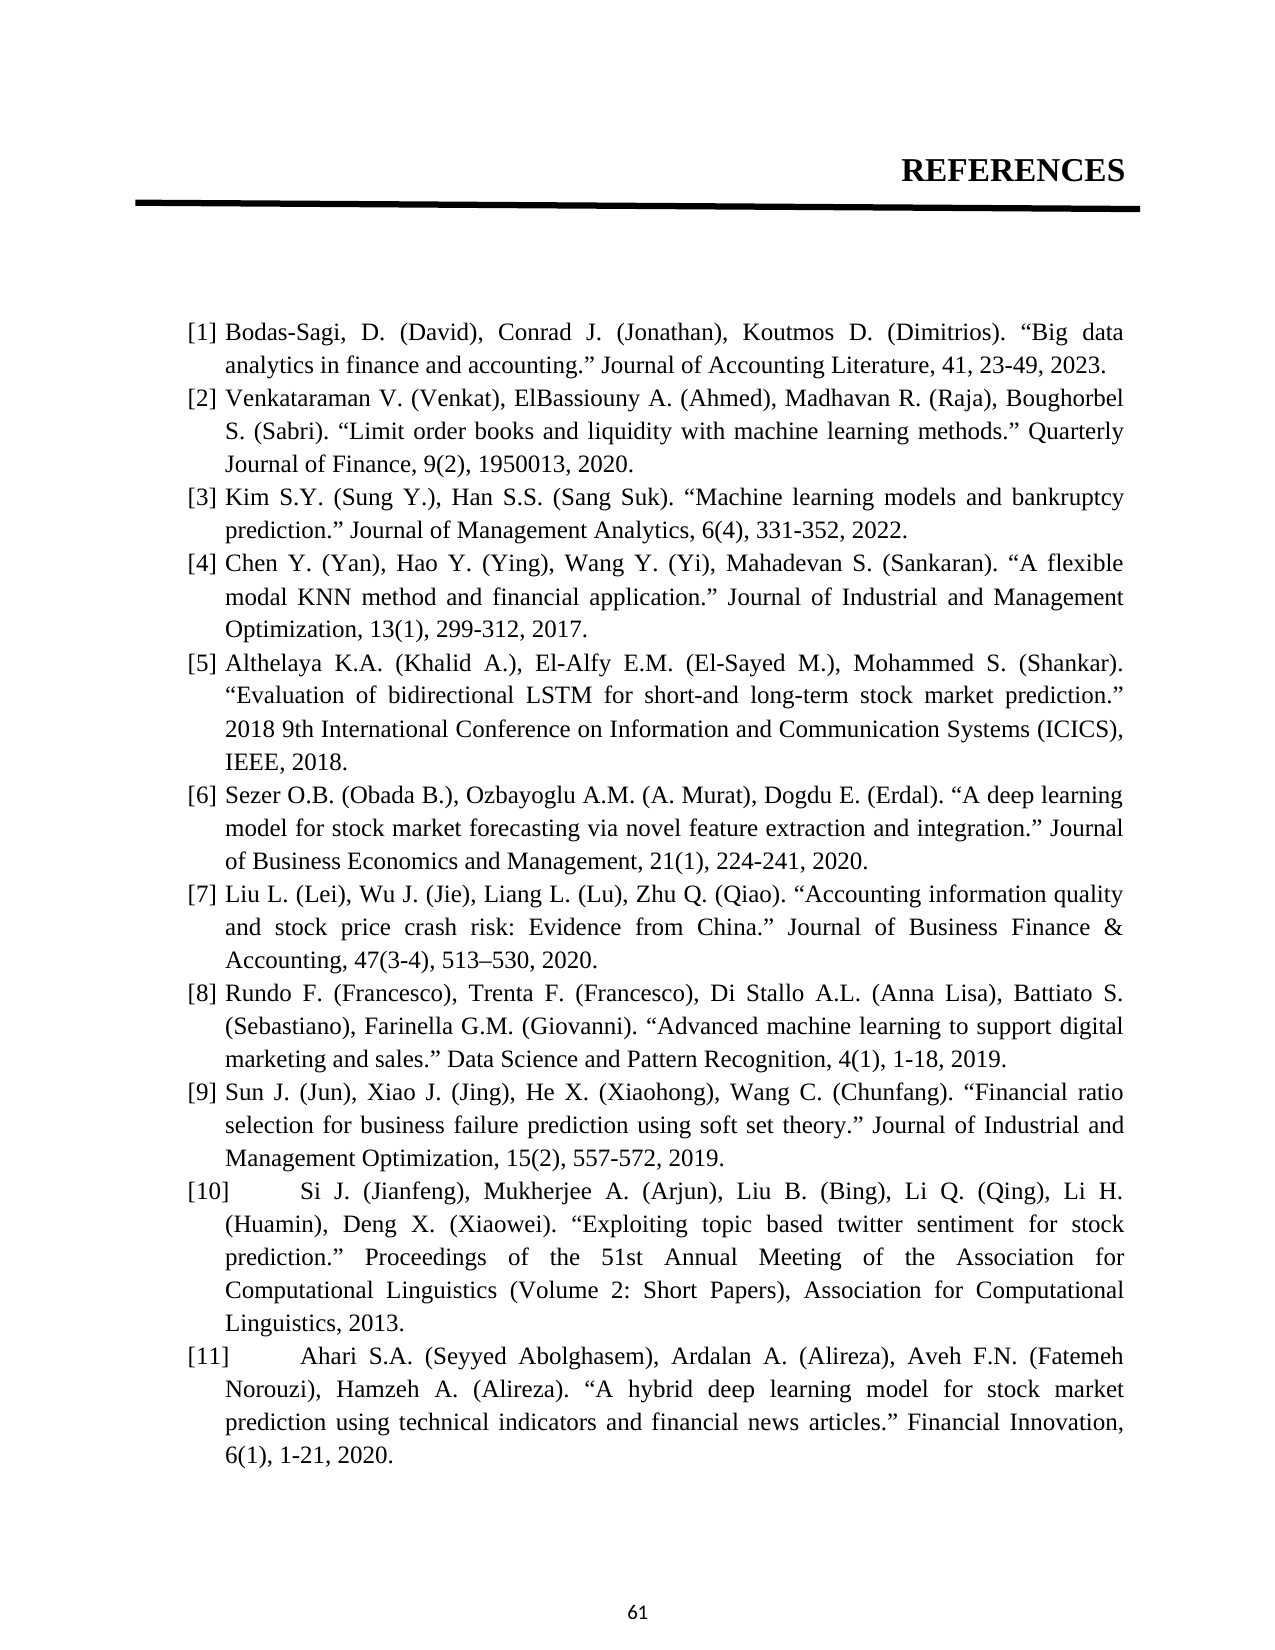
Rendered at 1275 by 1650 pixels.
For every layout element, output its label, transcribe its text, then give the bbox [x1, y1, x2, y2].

list Si J. (Jianfeng), Mukherjee A. (Arjun), Liu B. (Bing), Li Q. (Qing), Li H. (Huamin), Deng X. (Xiaowei). “Exploiting topic based twitter sentiment for stock prediction.” Proceedings of the 51st Annual Meeting of the Association for Computational Linguistics (Volume 2: Short Papers), Association for Computational Linguistics, 2013. [187, 1176, 1125, 1337]
list Ahari S.A. (Seyyed Abolghasem), Ardalan A. (Alireza), Aveh F.N. (Fatemeh Norouzi), Hamzeh A. (Alireza). “A hybrid deep learning model for stock market prediction using technical indicators and financial news articles.” Financial Innovation, 6(1), 1-21, 2020. [187, 1341, 1125, 1469]
text REFERENCES [150, 150, 1125, 188]
list Chen Y. (Yan), Hao Y. (Ying), Wang Y. (Yi), Mahadevan S. (Sankaran). “A flexible modal KNN method and financial application.” Journal of Industrial and Management Optimization, 13(1), 299-312, 2017. [187, 548, 1125, 643]
list Rundo F. (Francesco), Trenta F. (Francesco), Di Stallo A.L. (Anna Lisa), Battiato S. (Sebastiano), Farinella G.M. (Giovanni). “Advanced machine learning to support digital marketing and sales.” Data Science and Pattern Recognition, 4(1), 1-18, 2019. [187, 978, 1125, 1073]
list Althelaya K.A. (Khalid A.), El-Alfy E.M. (El-Sayed M.), Mohammed S. (Shankar). “Evaluation of bidirectional LSTM for short-and long-term stock market prediction.” 2018 9th International Conference on Information and Communication Systems (ICICS), IEEE, 2018. [187, 648, 1125, 775]
list Kim S.Y. (Sung Y.), Han S.S. (Sang Suk). “Machine learning models and bankruptcy prediction.” Journal of Management Analytics, 6(4), 331-352, 2022. [187, 482, 1125, 544]
list Sun J. (Jun), Xiao J. (Jing), He X. (Xiaohong), Wang C. (Chunfang). “Financial ratio selection for business failure prediction using soft set theory.” Journal of Industrial and Management Optimization, 15(2), 557-572, 2019. [187, 1077, 1125, 1172]
list Venkataraman V. (Venkat), ElBassiouny A. (Ahmed), Madhavan R. (Raja), Boughorbel S. (Sabri). “Limit order books and liquidity with machine learning methods.” Quarterly Journal of Finance, 9(2), 1950013, 2020. [187, 383, 1125, 478]
list Liu L. (Lei), Wu J. (Jie), Liang L. (Lu), Zhu Q. (Qiao). “Accounting information quality and stock price crash risk: Evidence from China.” Journal of Business Finance & Accounting, 47(3-4), 513–530, 2020. [187, 879, 1125, 973]
list Bodas-Sagi, D. (David), Conrad J. (Jonathan), Koutmos D. (Dimitrios). “Big data analytics in finance and accounting.” Journal of Accounting Literature, 41, 23-49, 2023. [187, 317, 1125, 379]
list Sezer O.B. (Obada B.), Ozbayoglu A.M. (A. Murat), Dogdu E. (Erdal). “A deep learning model for stock market forecasting via novel feature extraction and integration.” Journal of Business Economics and Management, 21(1), 224-241, 2020. [187, 780, 1125, 874]
